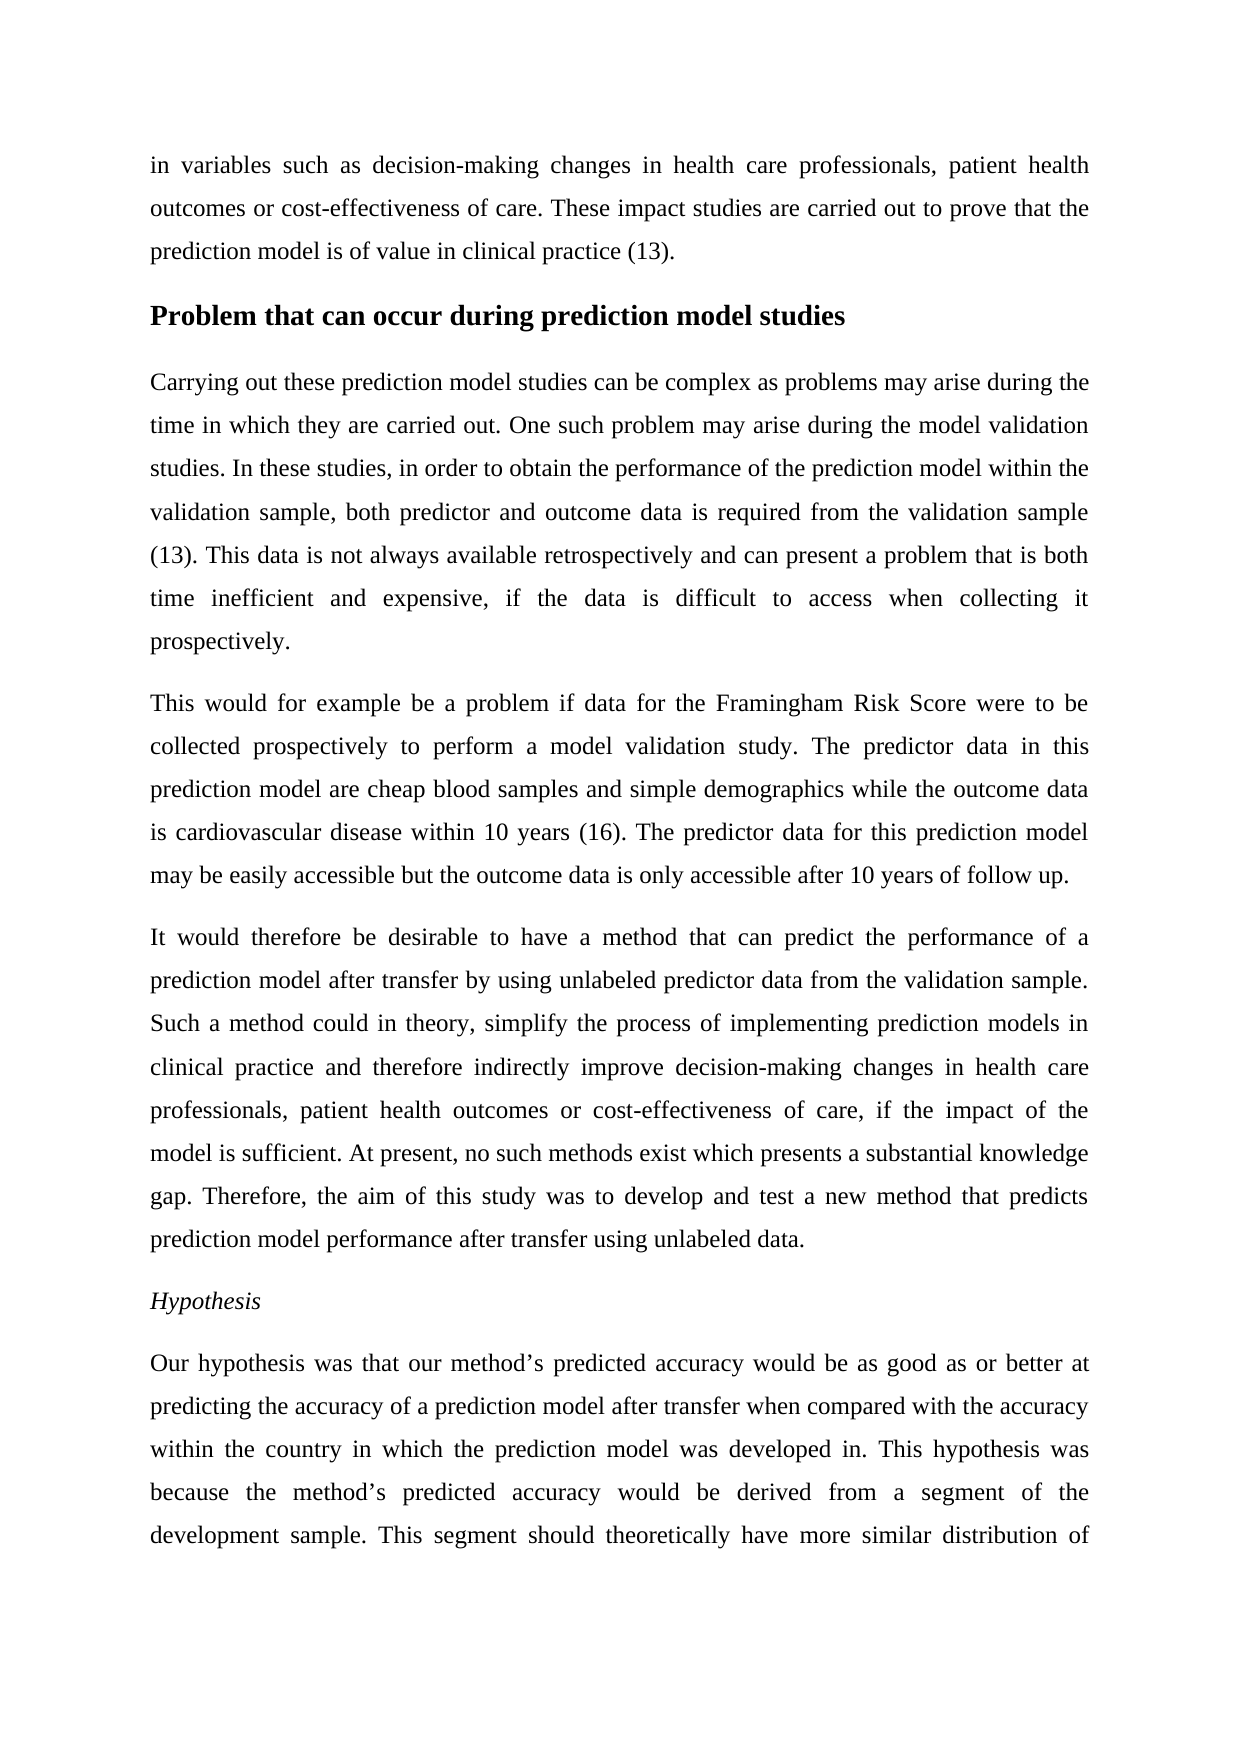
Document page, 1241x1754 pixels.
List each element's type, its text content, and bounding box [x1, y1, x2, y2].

text Carrying out these prediction model studies can be complex as problems may arise during the time in which they are carried out. One such problem may arise during the model validation studies. In these studies, in order to obtain the performance of the prediction model within the validation sample, both predictor and outcome data is required from the validation sample (13). This data is not always available retrospectively and can present a problem that is both time inefficient and expensive, if the data is difficult to access when collecting it prospectively. [150, 367, 1090, 655]
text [150, 150, 1090, 265]
text This would for example be a problem if data for the Framingham Risk Score were to be collected prospectively to perform a model validation study. The predictor data in this prediction model are cheap blood samples and simple demographics while the outcome data is cardiovascular disease within 10 years (16). The predictor data for this prediction model may be easily accessible but the outcome data is only accessible after 10 years of follow up. [150, 688, 1090, 889]
subtitle Problem that can occur during prediction model studies [150, 298, 1090, 332]
subtitle Hypothesis [150, 1286, 1090, 1315]
text It would therefore be desirable to have a method that can predict the performance of a prediction model after transfer by using unlabeled predictor data from the validation sample. Such a method could in theory, simplify the process of implementing prediction models in clinical practice and therefore indirectly improve decision-making changes in health care professionals, patient health outcomes or cost-effectiveness of care, if the impact of the model is sufficient. At present, no such methods exist which presents a substantial knowledge gap. Therefore, the aim of this study was to develop and test a new method that predicts prediction model performance after transfer using unlabeled data. [150, 922, 1090, 1253]
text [150, 1348, 1090, 1549]
